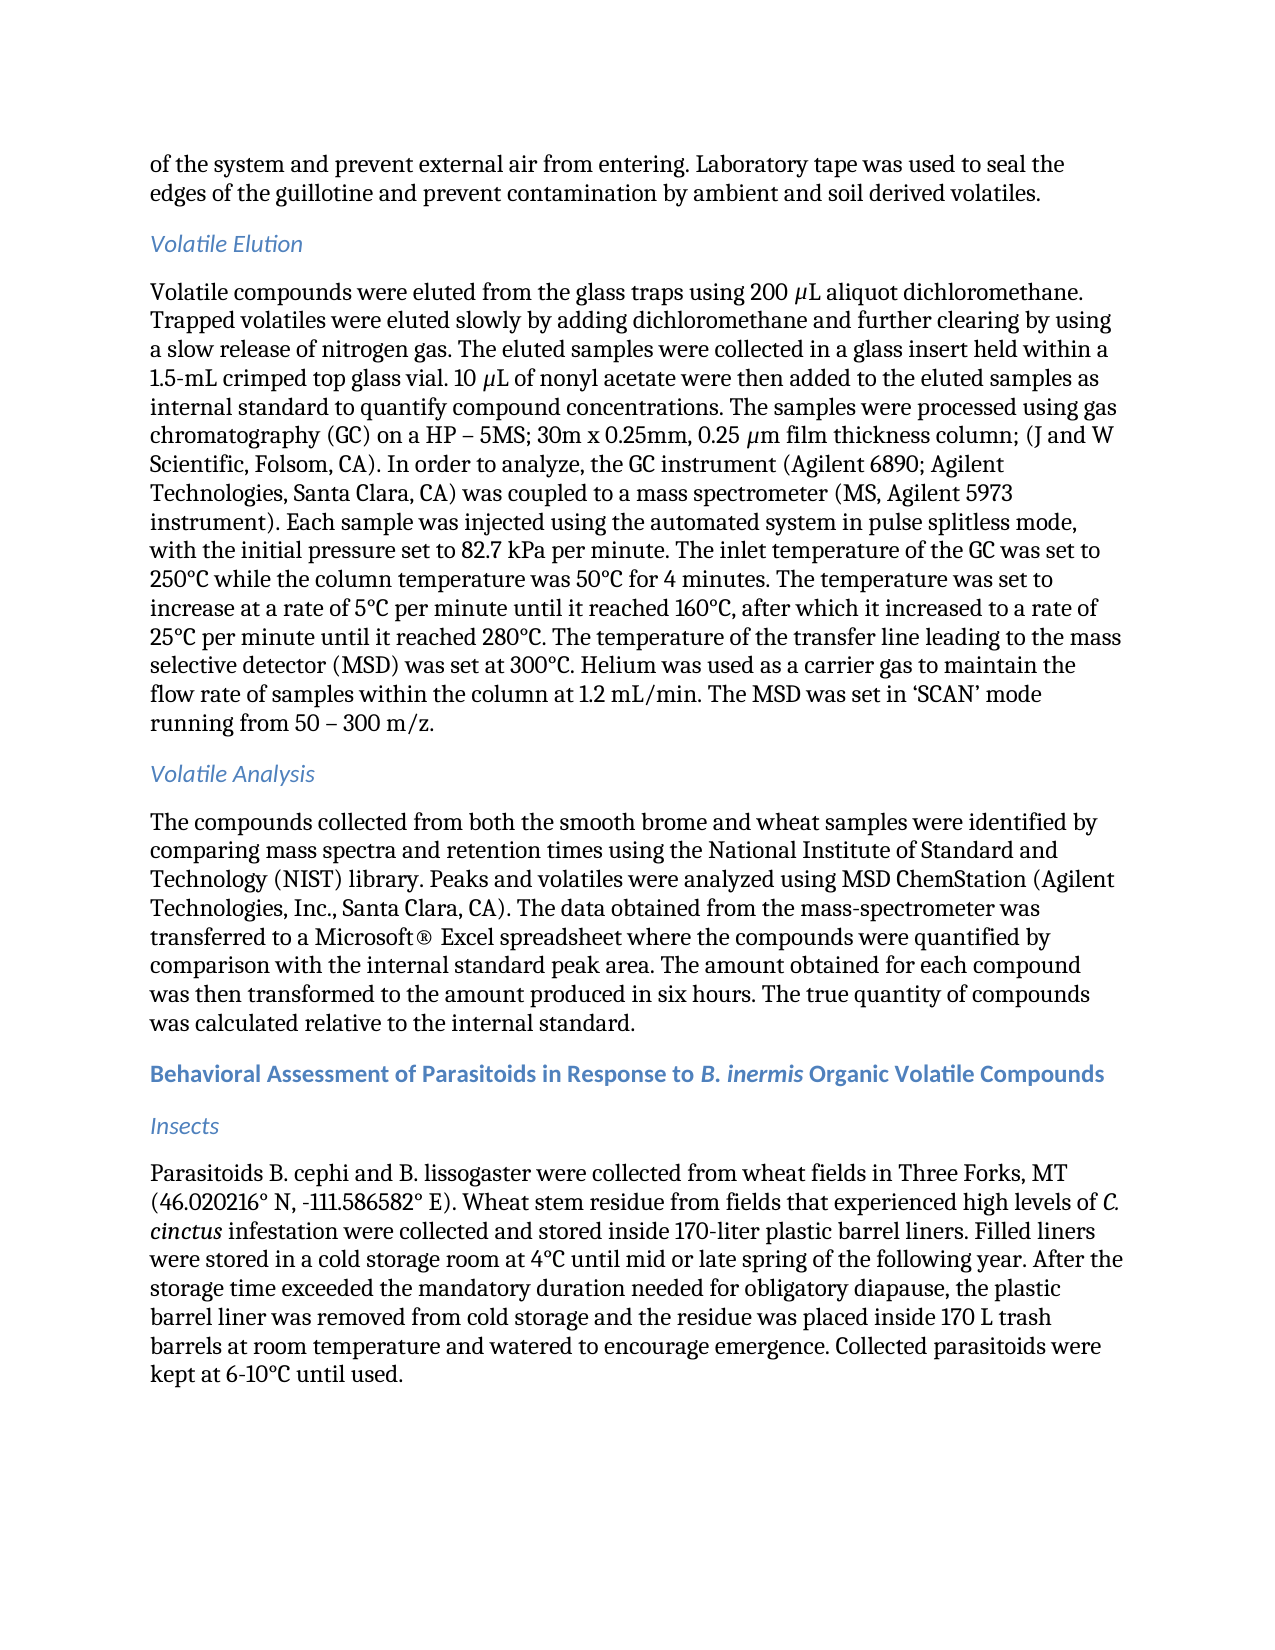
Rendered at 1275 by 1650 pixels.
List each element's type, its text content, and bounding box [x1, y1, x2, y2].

subtitle Volatile Elution [150, 228, 1125, 259]
text The compounds collected from both the smooth brome and wheat samples were identified by comparing mass spectra and retention times using the National Institute of Standard and Technology (NIST) library. Peaks and volatiles were analyzed using MSD ChemStation (Agilent Technologies, Inc., Santa Clara, CA). The data obtained from the mass-spectrometer was transferred to a Microsoft® Excel spreadsheet where the compounds were quantified by comparison with the internal standard peak area. The amount obtained for each compound was then transformed to the amount produced in six hours. The true quantity of compounds was calculated relative to the internal standard. [150, 808, 1125, 1038]
subtitle Volatile Analysis [150, 758, 1125, 789]
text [150, 150, 1125, 207]
subtitle Behavioral Assessment of Parasitoids in Response to B. inermis Organic Volatile Compounds [150, 1058, 1125, 1089]
text Parasitoids B. cephi and B. lissogaster were collected from wheat fields in Three Forks, MT (46.020216° N, -111.586582° E). Wheat stem residue from fields that experienced high levels of C. cinctus infestation were collected and stored inside 170-liter plastic barrel liners. Filled liners were stored in a cold storage room at 4°C until mid or late spring of the following year. After the storage time exceeded the mandatory duration needed for obligatory diapause, the plastic barrel liner was removed from cold storage and the residue was placed inside 170 L trash barrels at room temperature and watered to encourage emergence. Collected parasitoids were kept at 6-10°C until used. [150, 1159, 1125, 1389]
subtitle Insects [150, 1110, 1125, 1140]
text Volatile compounds were eluted from the glass traps using 200 L aliquot dichloromethane. Trapped volatiles were eluted slowly by adding dichloromethane and further clearing by using a slow release of nitrogen gas. The eluted samples were collected in a glass insert held within a 1.5-mL crimped top glass vial. 10 L of nonyl acetate were then added to the eluted samples as internal standard to quantify compound concentrations. The samples were processed using gas chromatography (GC) on a HP – 5MS; 30m x 0.25mm, 0.25 m film thickness column; (J and W Scientific, Folsom, CA). In order to analyze, the GC instrument (Agilent 6890; Agilent Technologies, Santa Clara, CA) was coupled to a mass spectrometer (MS, Agilent 5973 instrument). Each sample was injected using the automated system in pulse splitless mode, with the initial pressure set to 82.7 kPa per minute. The inlet temperature of the GC was set to 250°C while the column temperature was 50°C for 4 minutes. The temperature was set to increase at a rate of 5°C per minute until it reached 160°C, after which it increased to a rate of 25°C per minute until it reached 280°C. The temperature of the transfer line leading to the mass selective detector (MSD) was set at 300°C. Helium was used as a carrier gas to maintain the flow rate of samples within the column at 1.2 mL/min. The MSD was set in ‘SCAN’ mode running from 50 – 300 m/z. [150, 278, 1125, 738]
